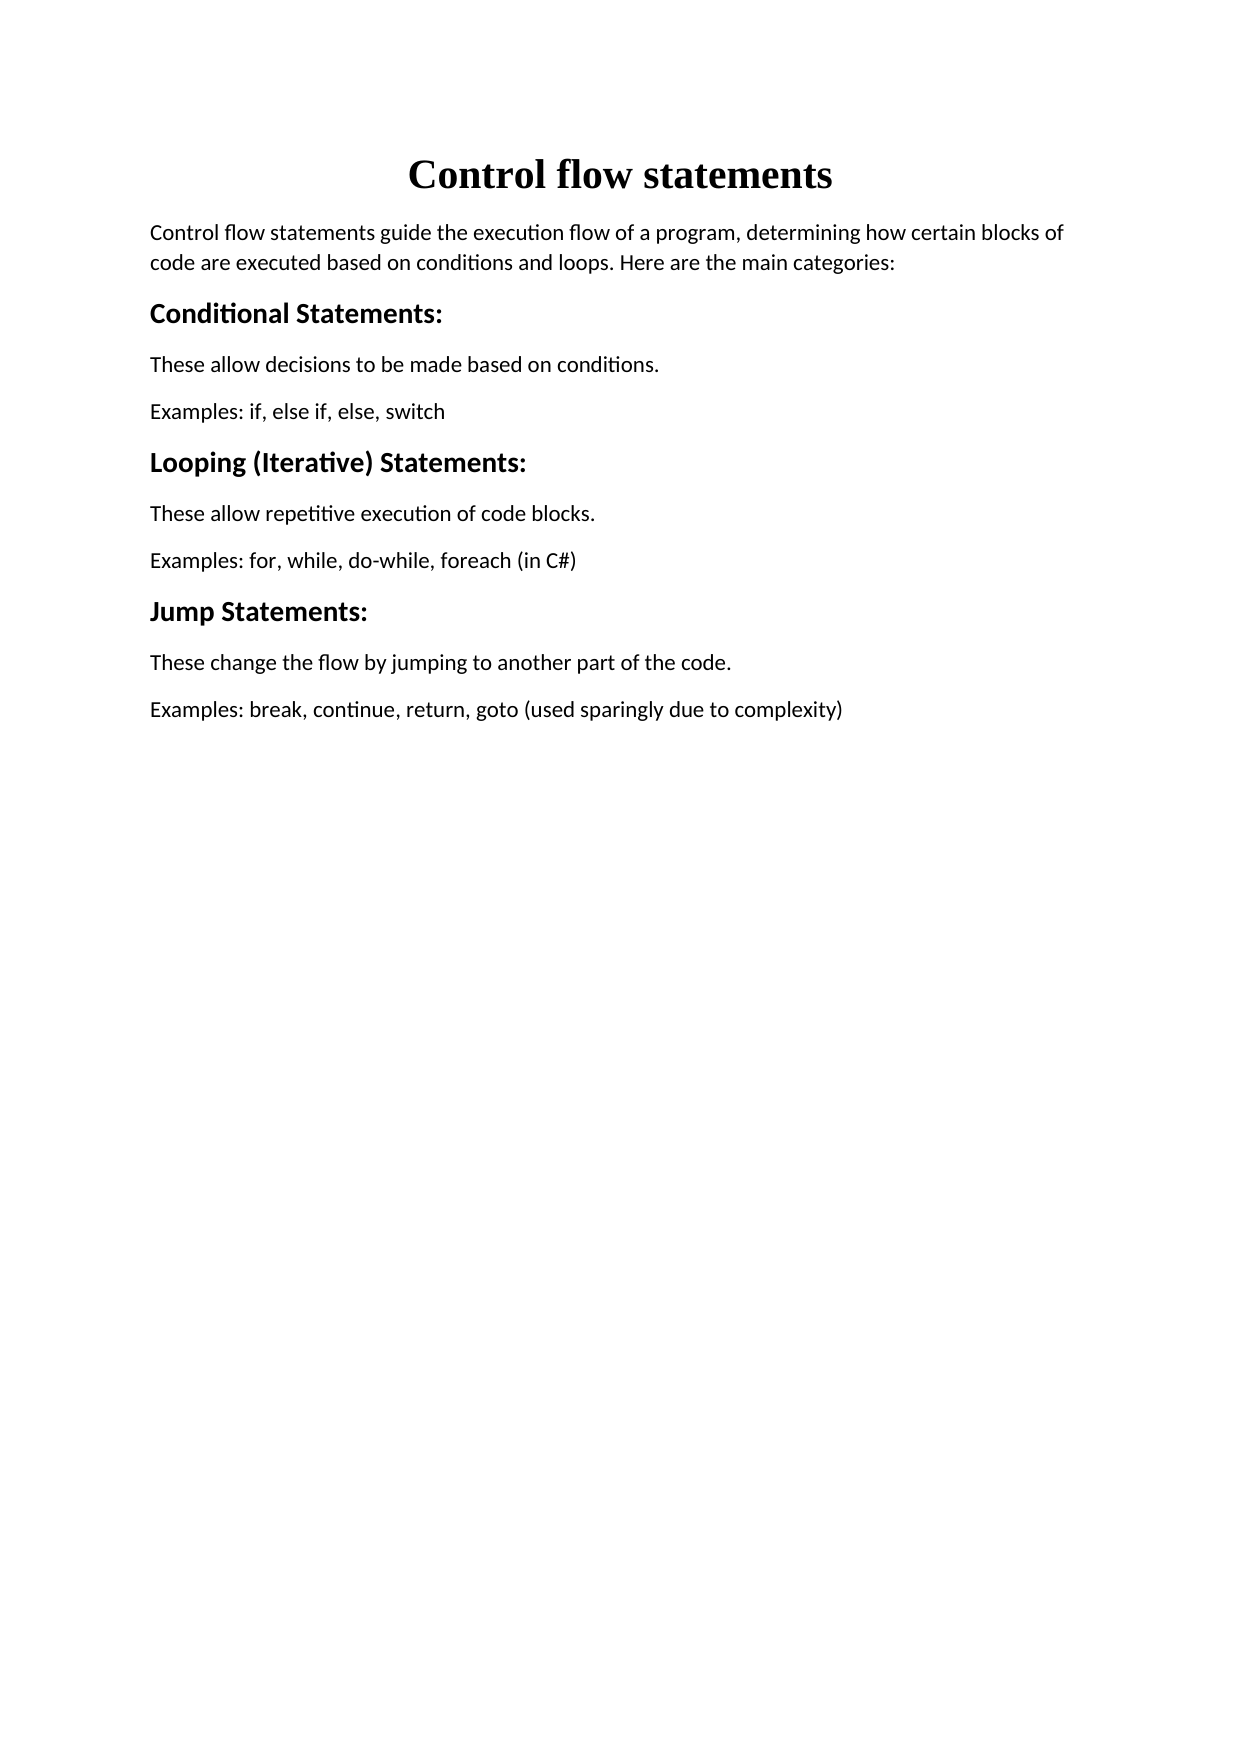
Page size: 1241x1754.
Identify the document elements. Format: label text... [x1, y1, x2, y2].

text Examples: break, continue, return, goto (used sparingly due to complexity) [150, 695, 1090, 723]
text Looping (Iterative) Statements: [150, 444, 1090, 480]
text Control flow statements [150, 150, 1090, 198]
text Conditional Statements: [150, 295, 1090, 331]
text These change the flow by jumping to another part of the code. [150, 648, 1090, 676]
text Examples: if, else if, else, switch [150, 397, 1090, 425]
text Control flow statements guide the execution flow of a program, determining how certain blocks of code are executed based on conditions and loops. Here are the main categories: [150, 218, 1090, 277]
text Examples: for, while, do-while, foreach (in C#) [150, 546, 1090, 574]
text Jump Statements: [150, 593, 1090, 629]
text These allow repetitive execution of code blocks. [150, 499, 1090, 527]
text These allow decisions to be made based on conditions. [150, 351, 1090, 378]
